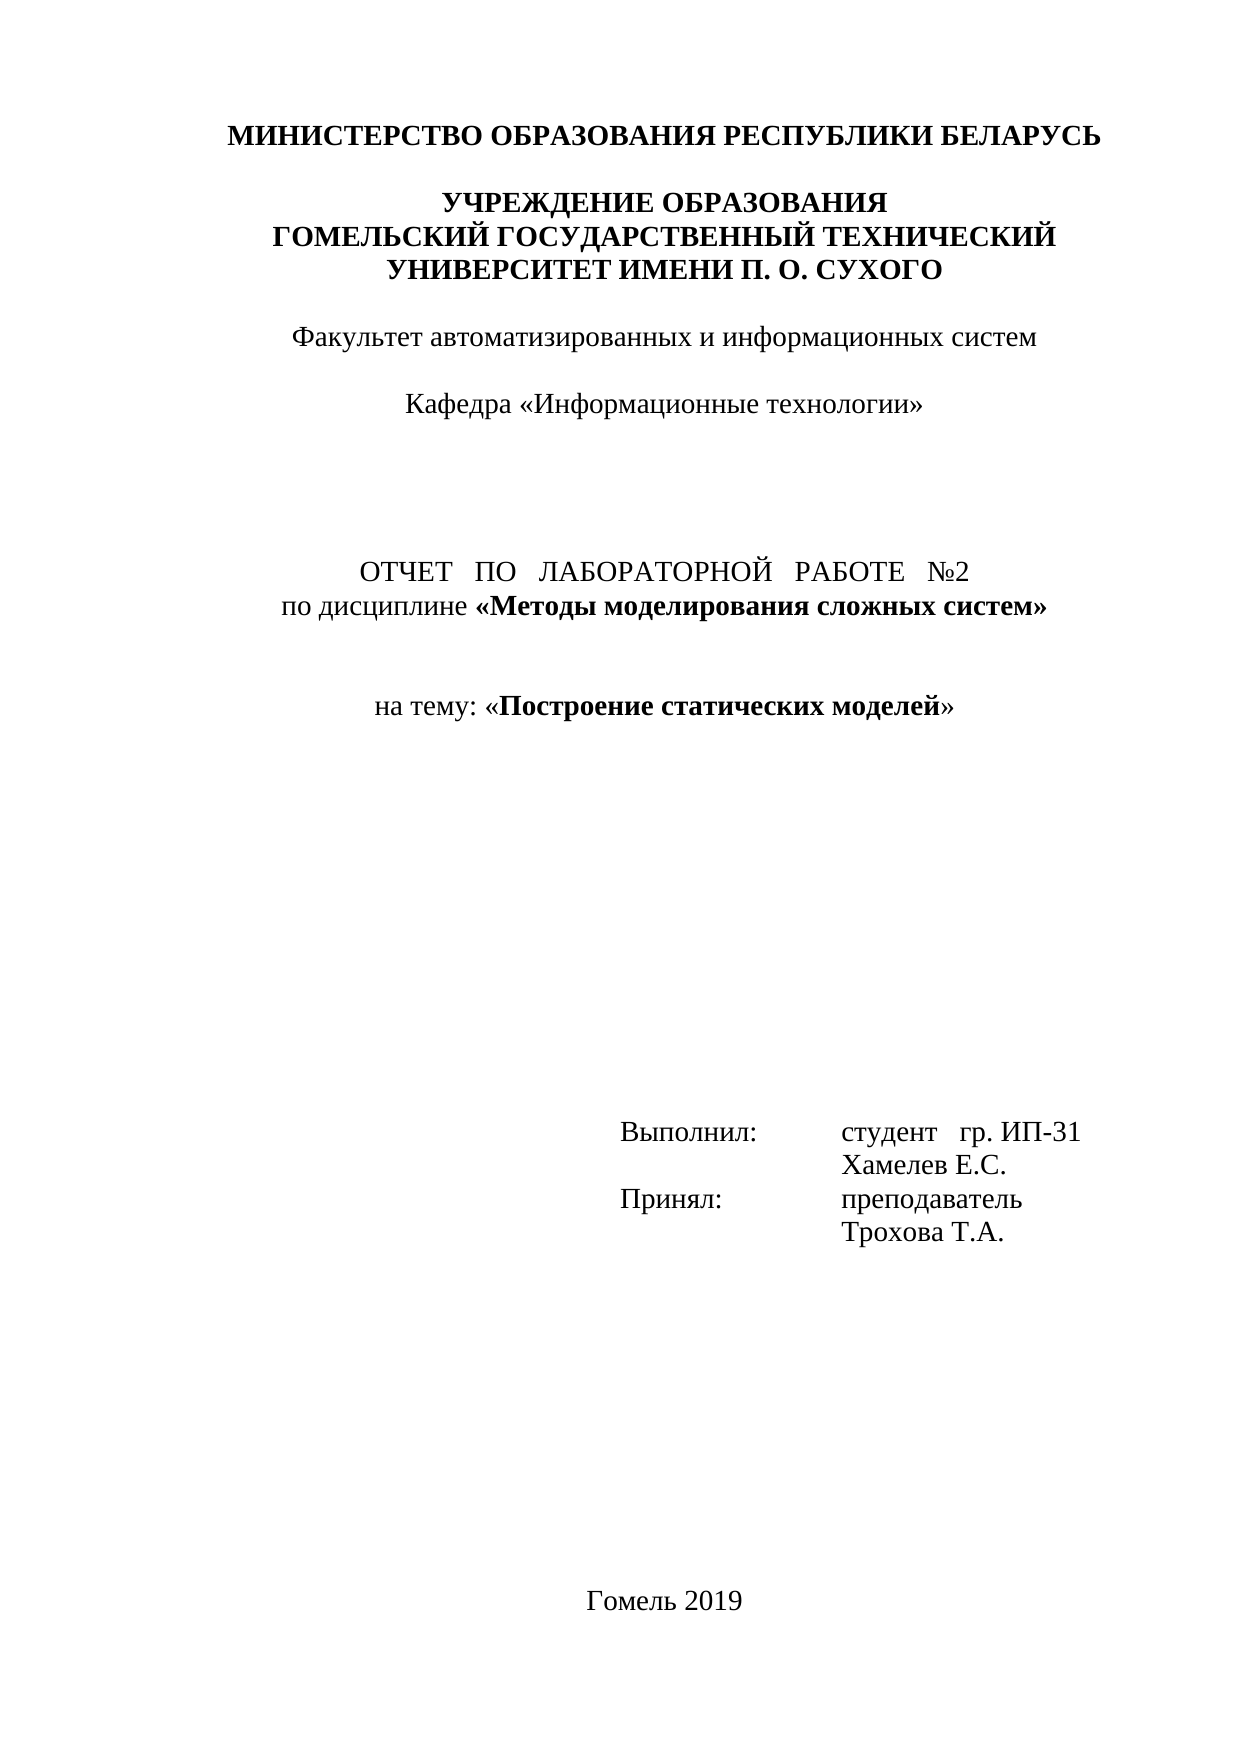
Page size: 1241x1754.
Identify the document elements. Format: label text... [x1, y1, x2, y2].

text ОТЧЕТ ПО ЛАБОРАТОРНОЙ РАБОТЕ №2 [177, 554, 1152, 588]
text Кафедра «Информационные технологии» [177, 386, 1152, 420]
text Выполнил: студент гр. ИП-31 [620, 1114, 1152, 1147]
text УЧРЕЖДЕНИЕ ОБРАЗОВАНИЯ [177, 185, 1152, 219]
text на тему: «Построение статических моделей» [177, 688, 1152, 722]
text по дисциплине «Методы моделирования сложных систем» [177, 588, 1152, 621]
text Гомель 2019 [177, 1583, 1152, 1617]
text ГОМЕЛЬСКИЙ ГОСУДАРСТВЕННЫЙ ТЕХНИЧЕСКИЙ УНИВЕРСИТЕТ ИМЕНИ П. О. СУХОГО [177, 219, 1152, 286]
text Трохова Т.А. [767, 1214, 1152, 1248]
text Хамелев Е.С. [767, 1147, 1152, 1181]
text Принял: преподаватель [546, 1181, 1152, 1214]
text МИНИСТЕРСТВО ОБРАЗОВАНИЯ РЕСПУБЛИКИ БЕЛАРУСЬ [177, 118, 1152, 152]
text Факультет автоматизированных и информационных систем [177, 319, 1152, 353]
